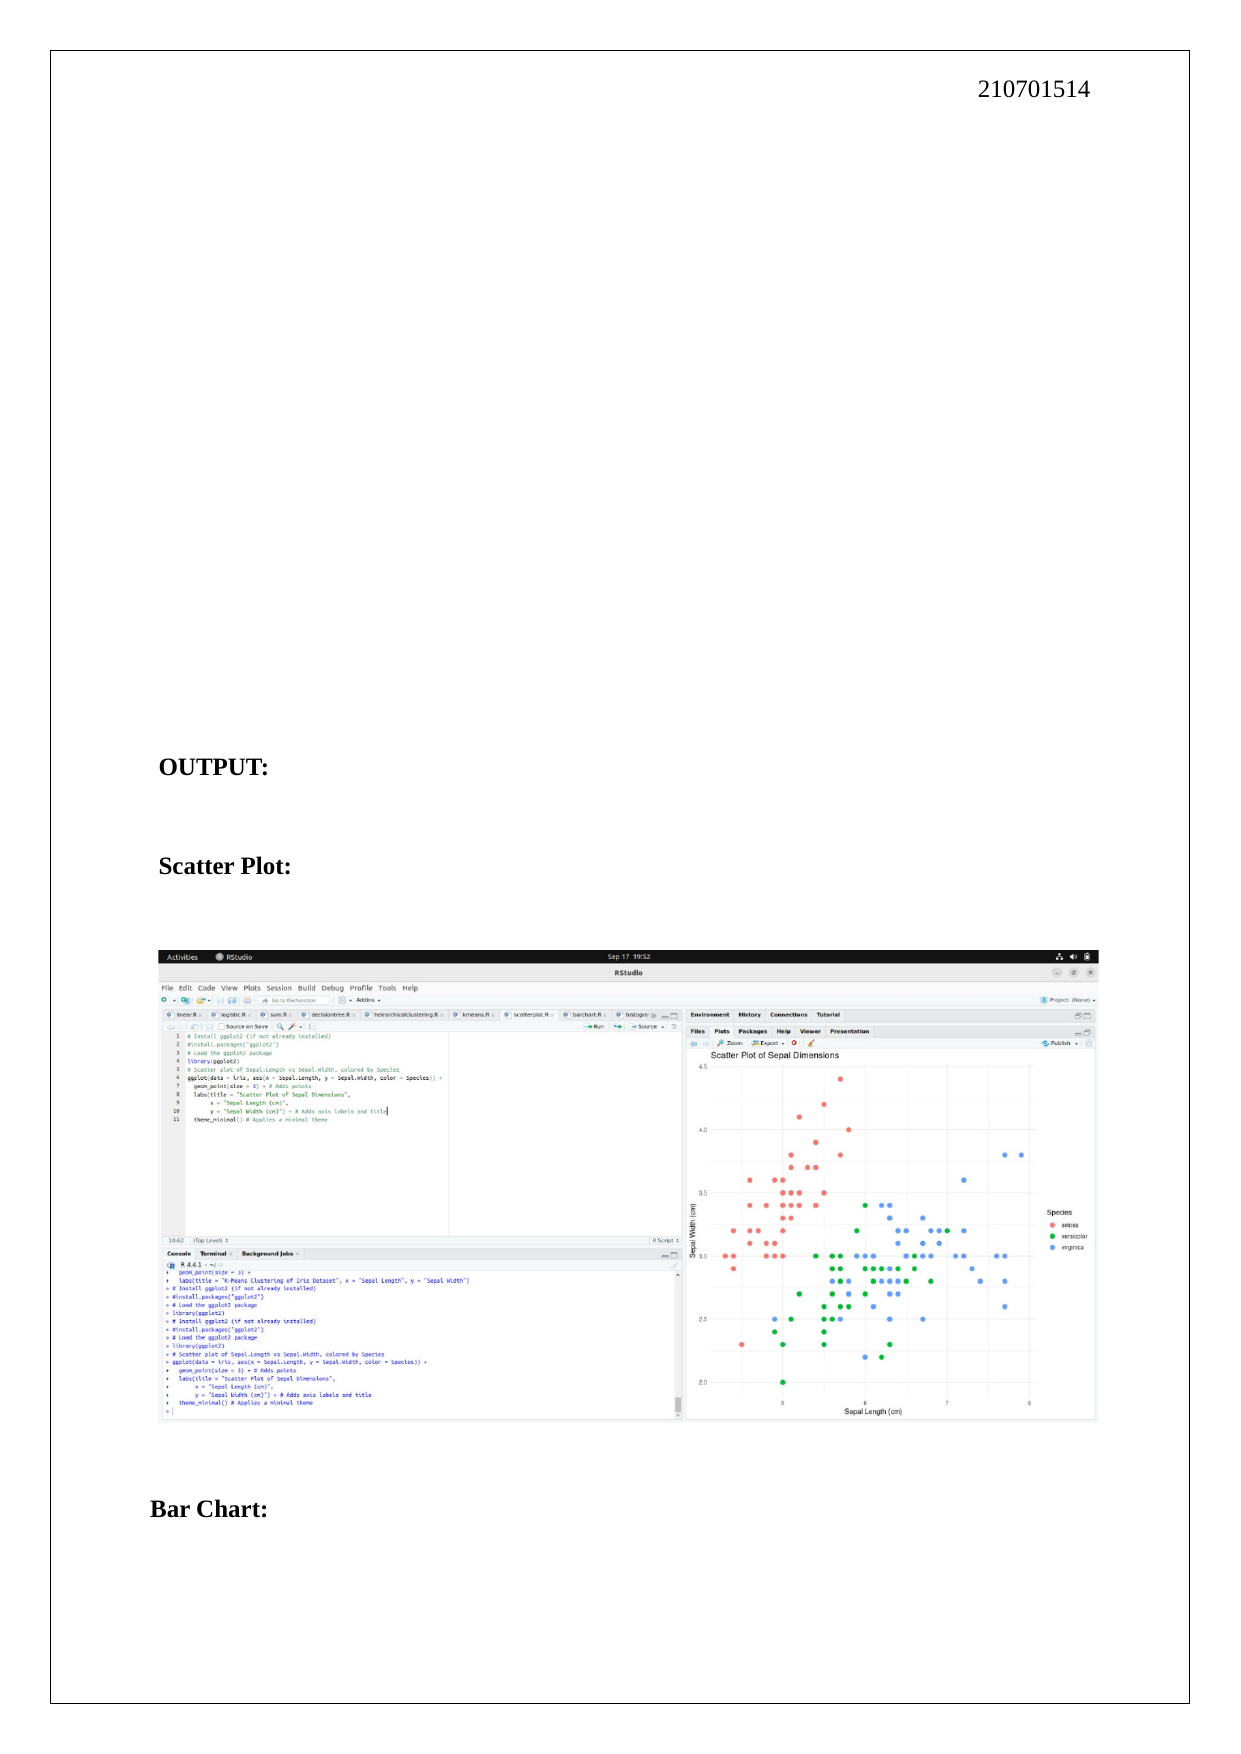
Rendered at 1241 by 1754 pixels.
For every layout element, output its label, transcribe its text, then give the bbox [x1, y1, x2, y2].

picture [158, 950, 1099, 1423]
text Bar Chart: [150, 1494, 1090, 1523]
text OUTPUT: [158, 752, 1090, 780]
text Scatter Plot: [150, 851, 1090, 880]
